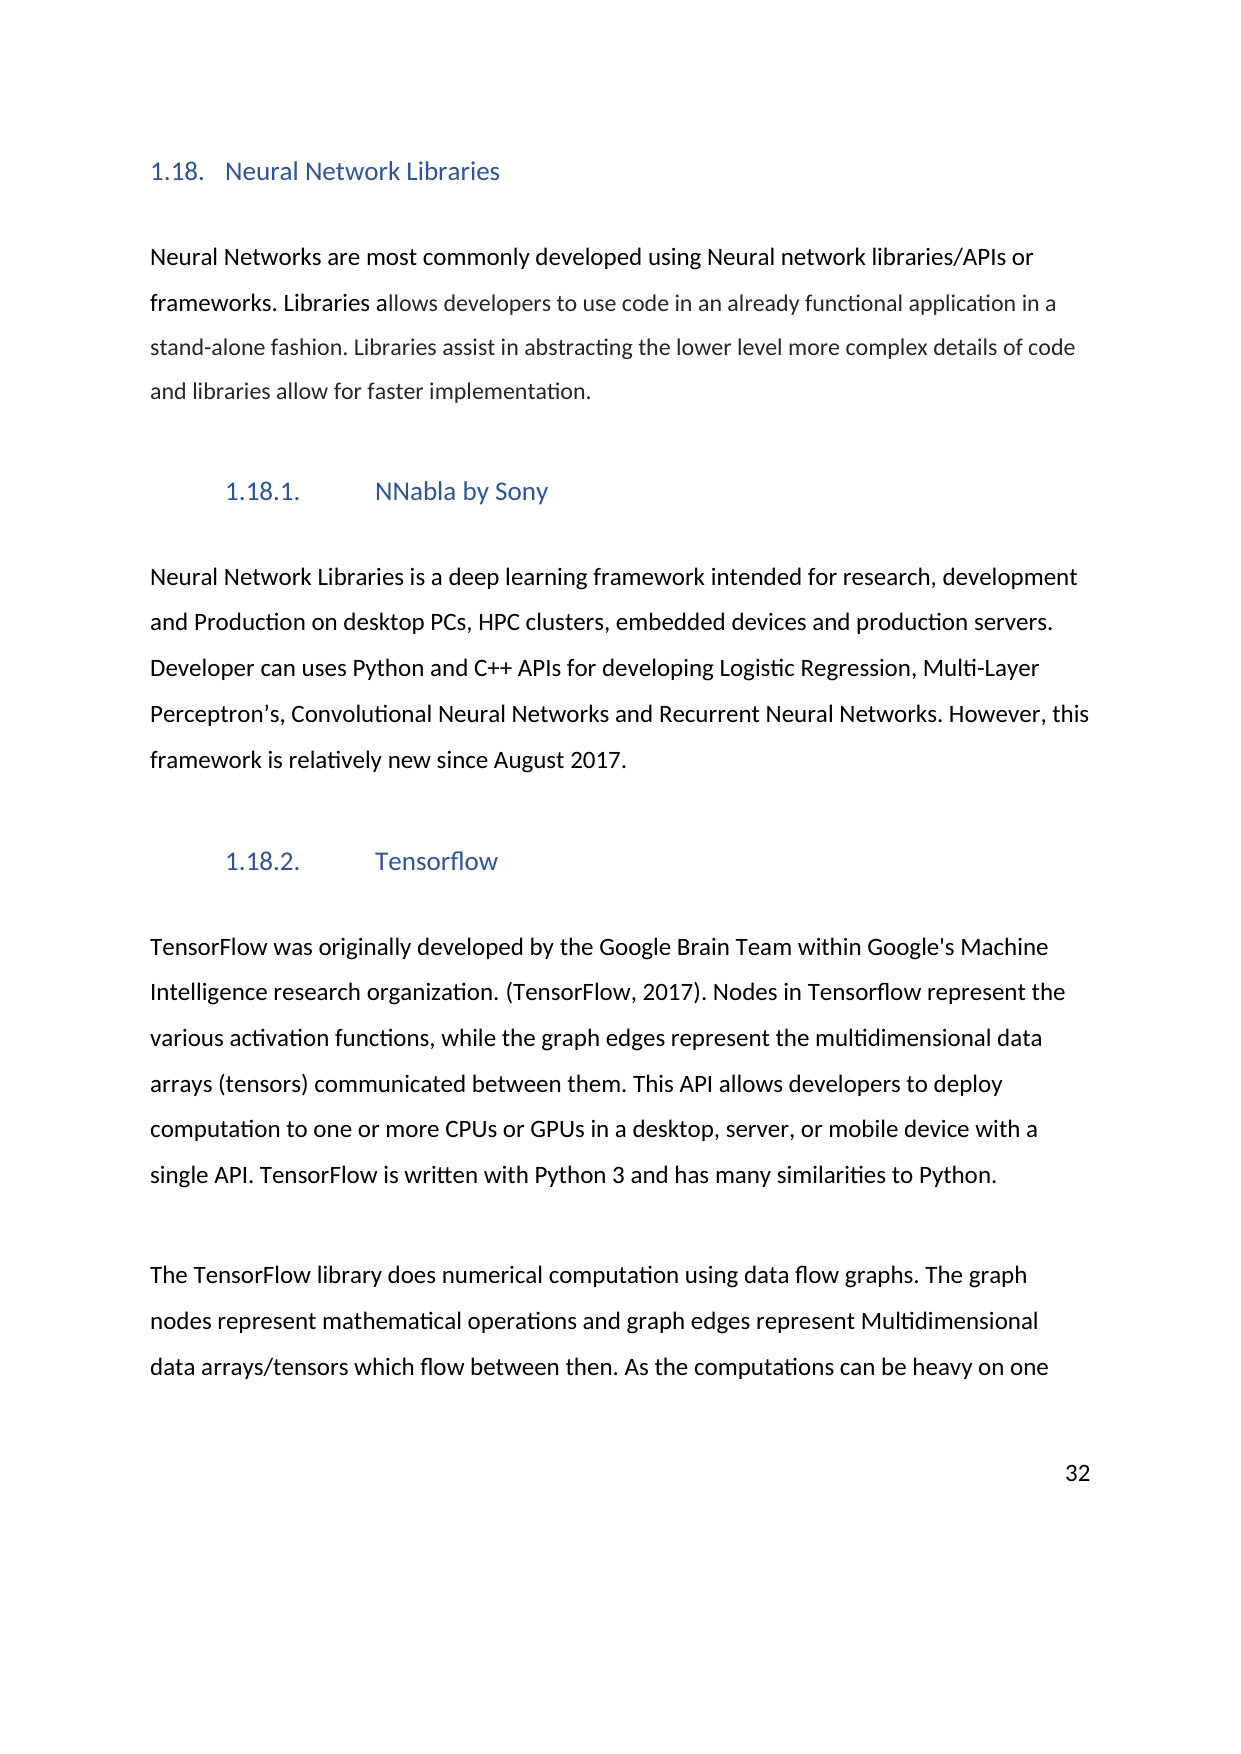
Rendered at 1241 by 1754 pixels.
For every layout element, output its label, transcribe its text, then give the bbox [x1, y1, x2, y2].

text Neural Networks are most commonly developed using Neural network libraries/APIs or frameworks. Libraries allows developers to use code in an already functional application in a stand-alone fashion. Libraries assist in abstracting the lower level more complex details of code and libraries allow for faster implementation. [150, 241, 1090, 405]
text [150, 1259, 1090, 1381]
text Neural Network Libraries is a deep learning framework intended for research, development and Production on desktop PCs, HPC clusters, embedded devices and production servers. Developer can uses Python and C++ APIs for developing Logistic Regression, Multi-Layer Perceptron’s, Convolutional Neural Networks and Recurrent Neural Networks. However, this framework is relatively new since August 2017. [150, 561, 1090, 774]
subtitle NNabla by Sony [225, 474, 1090, 507]
subtitle Tensorflow [225, 844, 1090, 877]
text TensorFlow was originally developed by the Google Brain Team within Google's Machine Intelligence research organization. . Nodes in Tensorflow represent the various activation functions, while the graph edges represent the multidimensional data arrays (tensors) communicated between them. This API allows developers to deploy computation to one or more CPUs or GPUs in a desktop, server, or mobile device with a single API. TensorFlow is written with Python 3 and has many similarities to Python. [150, 931, 1090, 1190]
subtitle Neural Network Libraries [150, 154, 1090, 187]
